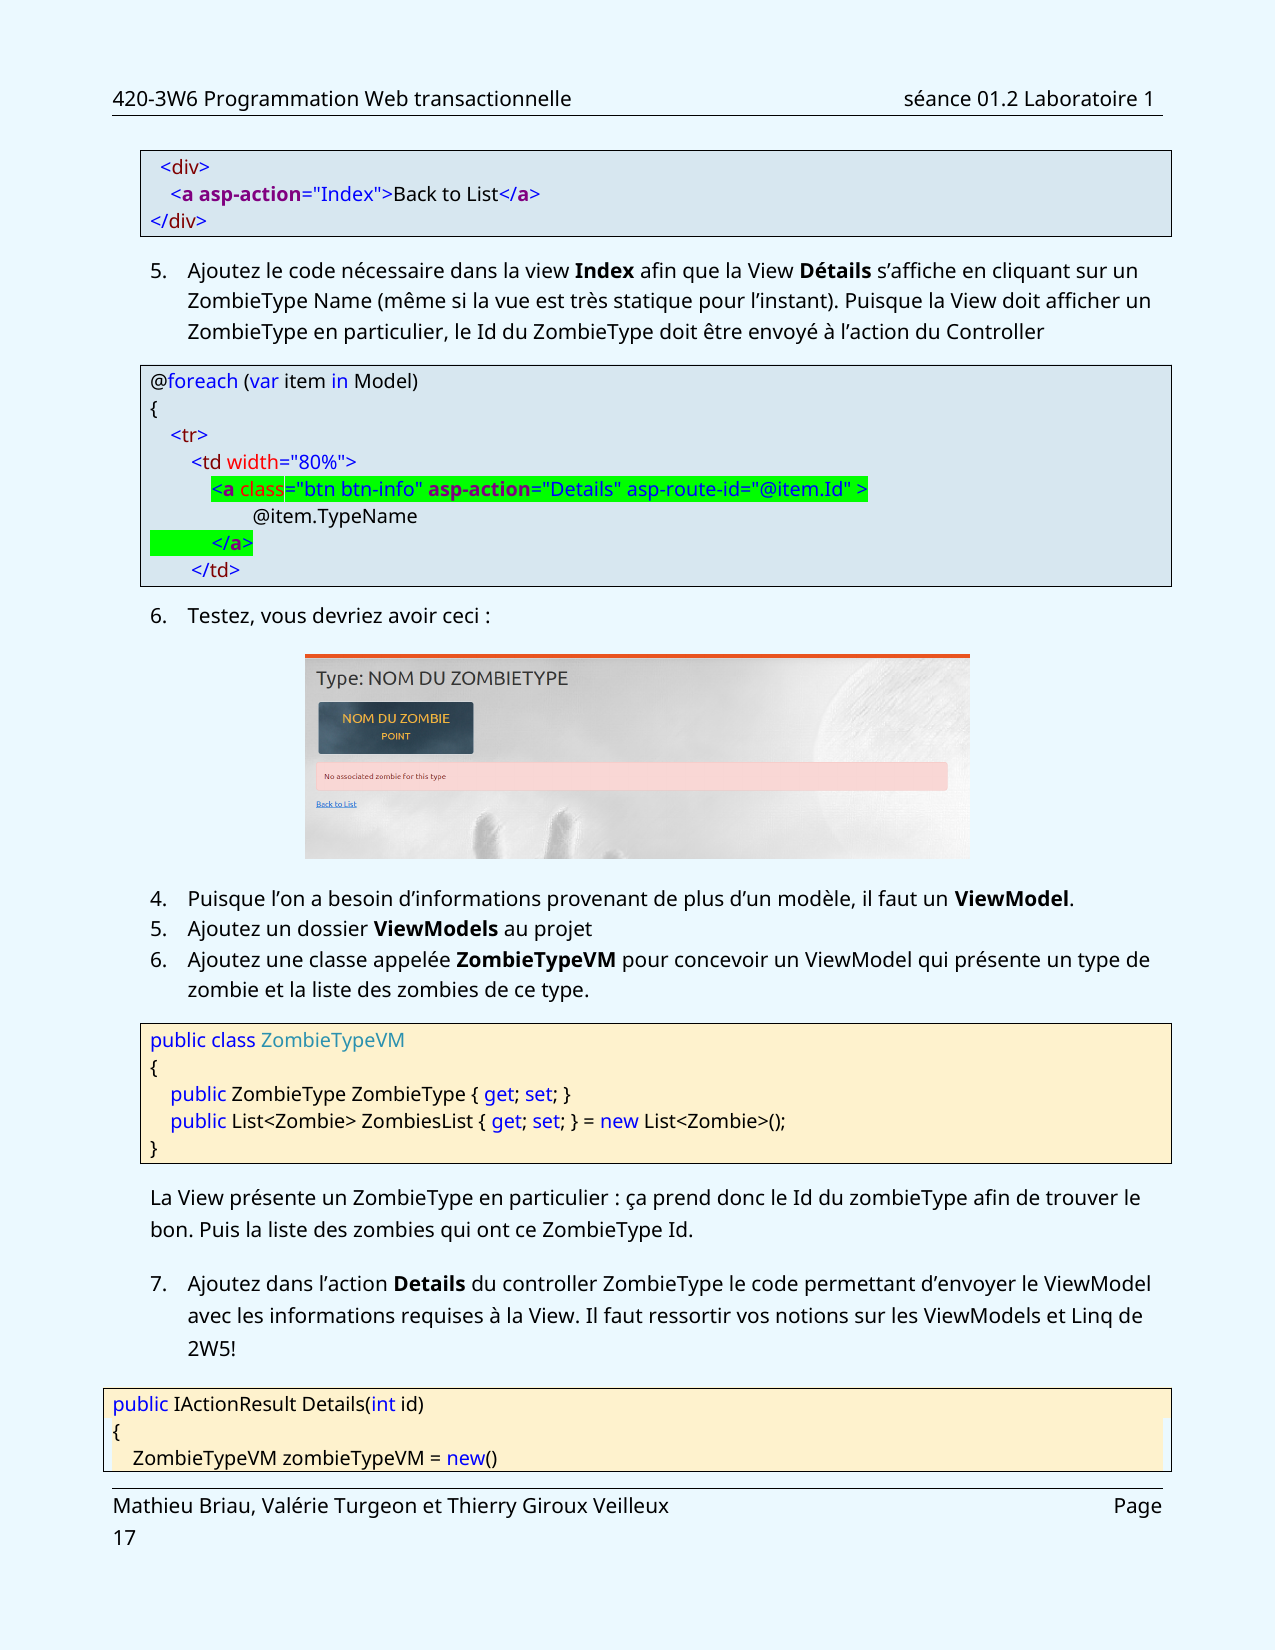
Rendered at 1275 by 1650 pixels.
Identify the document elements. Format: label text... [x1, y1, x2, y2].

text { [112, 1418, 1163, 1444]
text <div> [141, 151, 1171, 177]
text <td width="80%"> [141, 445, 1171, 472]
list Testez, vous devriez avoir ceci : [150, 601, 1163, 629]
text { [141, 391, 1171, 418]
text </div> [141, 204, 1171, 236]
text public class ZombieTypeVM [141, 1024, 1171, 1050]
text @foreach (var item in Model) [141, 366, 1171, 391]
text public List<Zombie> ZombiesList { get; set; } = new List<Zombie>(); [141, 1104, 1171, 1131]
text public ZombieType ZombieType { get; set; } [141, 1077, 1171, 1104]
text public IActionResult Details(int id) [104, 1389, 1171, 1418]
text La View présente un ZombieType en particulier : ça prend donc le Id du zombieType afin de trouver le bon. Puis la liste des zombies qui ont ce ZombieType Id. [150, 1183, 1163, 1244]
text </td> [141, 553, 1171, 586]
list Ajoutez une classe appelée ZombieTypeVM pour concevoir un ViewModel qui présente un type de zombie et la liste des zombies de ce type. [150, 945, 1163, 1004]
list Ajoutez un dossier ViewModels au projet [150, 914, 1163, 943]
text <tr> [141, 418, 1171, 445]
text ZombieTypeVM zombieTypeVM = new() [112, 1444, 1163, 1471]
text </a> [141, 526, 1171, 553]
text <a class="btn btn-info" asp-action="Details" asp-route-id="@item.Id" > [141, 472, 1171, 499]
list Ajoutez le code nécessaire dans la view Index afin que la View Détails s’affiche en cliquant sur un ZombieType Name (même si la vue est très statique pour l’instant). Puisque la View doit afficher un ZombieType en particulier, le Id du ZombieType doit être envoyé à l’action du Controller [150, 256, 1163, 346]
text @item.TypeName [141, 499, 1171, 526]
list Puisque l’on a besoin d’informations provenant de plus d’un modèle, il faut un ViewModel. [150, 884, 1163, 912]
list Ajoutez dans l’action Details du controller ZombieType le code permettant d’envoyer le ViewModel avec les informations requises à la View. Il faut ressortir vos notions sur les ViewModels et Linq de 2W5! [150, 1269, 1163, 1362]
picture [305, 654, 970, 859]
text { [141, 1050, 1171, 1077]
text } [141, 1131, 1171, 1163]
text <a asp-action="Index">Back to List</a> [141, 177, 1171, 204]
